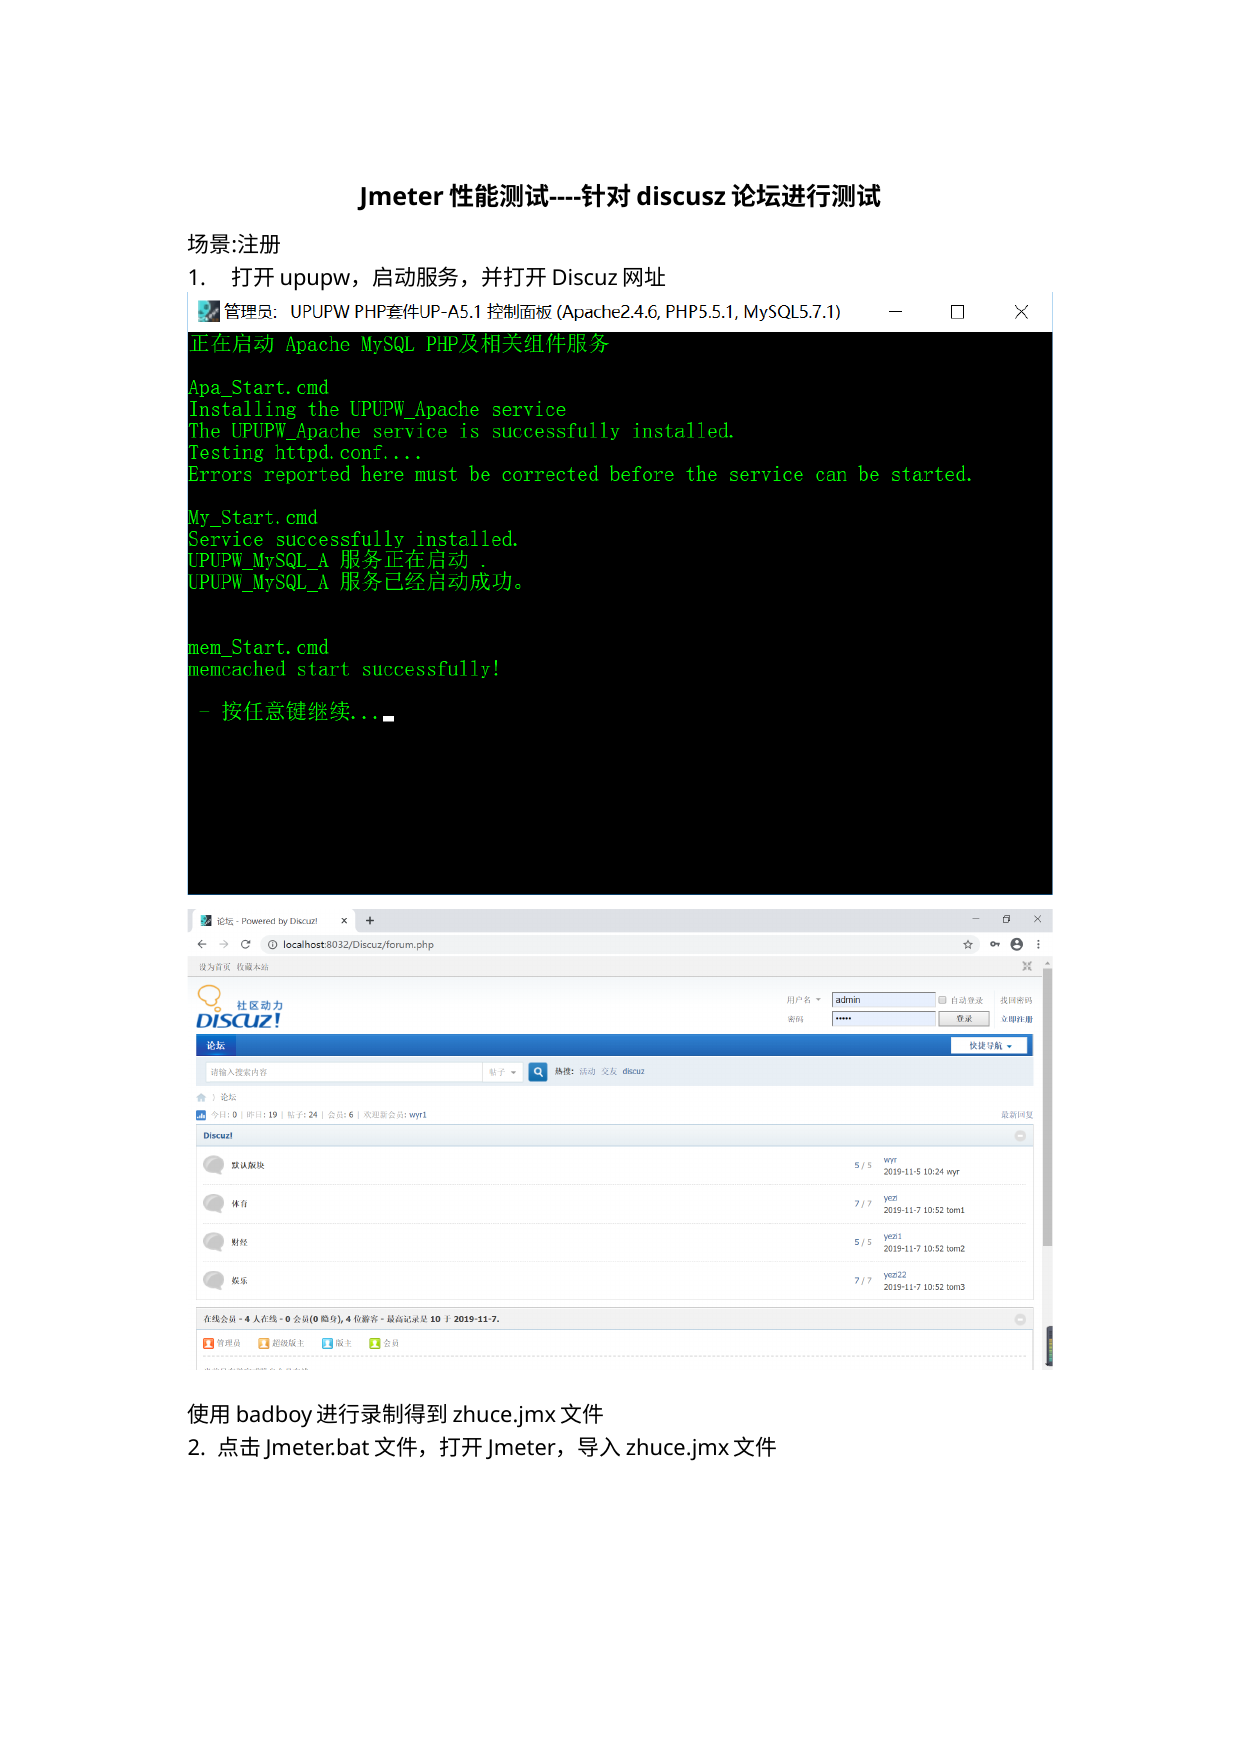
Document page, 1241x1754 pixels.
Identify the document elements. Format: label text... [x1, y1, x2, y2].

picture [187, 909, 1053, 1370]
text Jmeter性能测试----针对discusz论坛进行测试 [187, 162, 1053, 227]
text 1. 打开upupw，启动服务，并打开Discuz网址 [187, 259, 1053, 292]
text 使用badboy进行录制得到zhuce.jmx文件 [187, 1397, 1053, 1429]
text 2. 点击Jmeter.bat文件，打开Jmeter，导入zhuce.jmx文件 [187, 1429, 1053, 1462]
picture [187, 292, 1053, 895]
text 场景:注册 [187, 227, 1053, 259]
